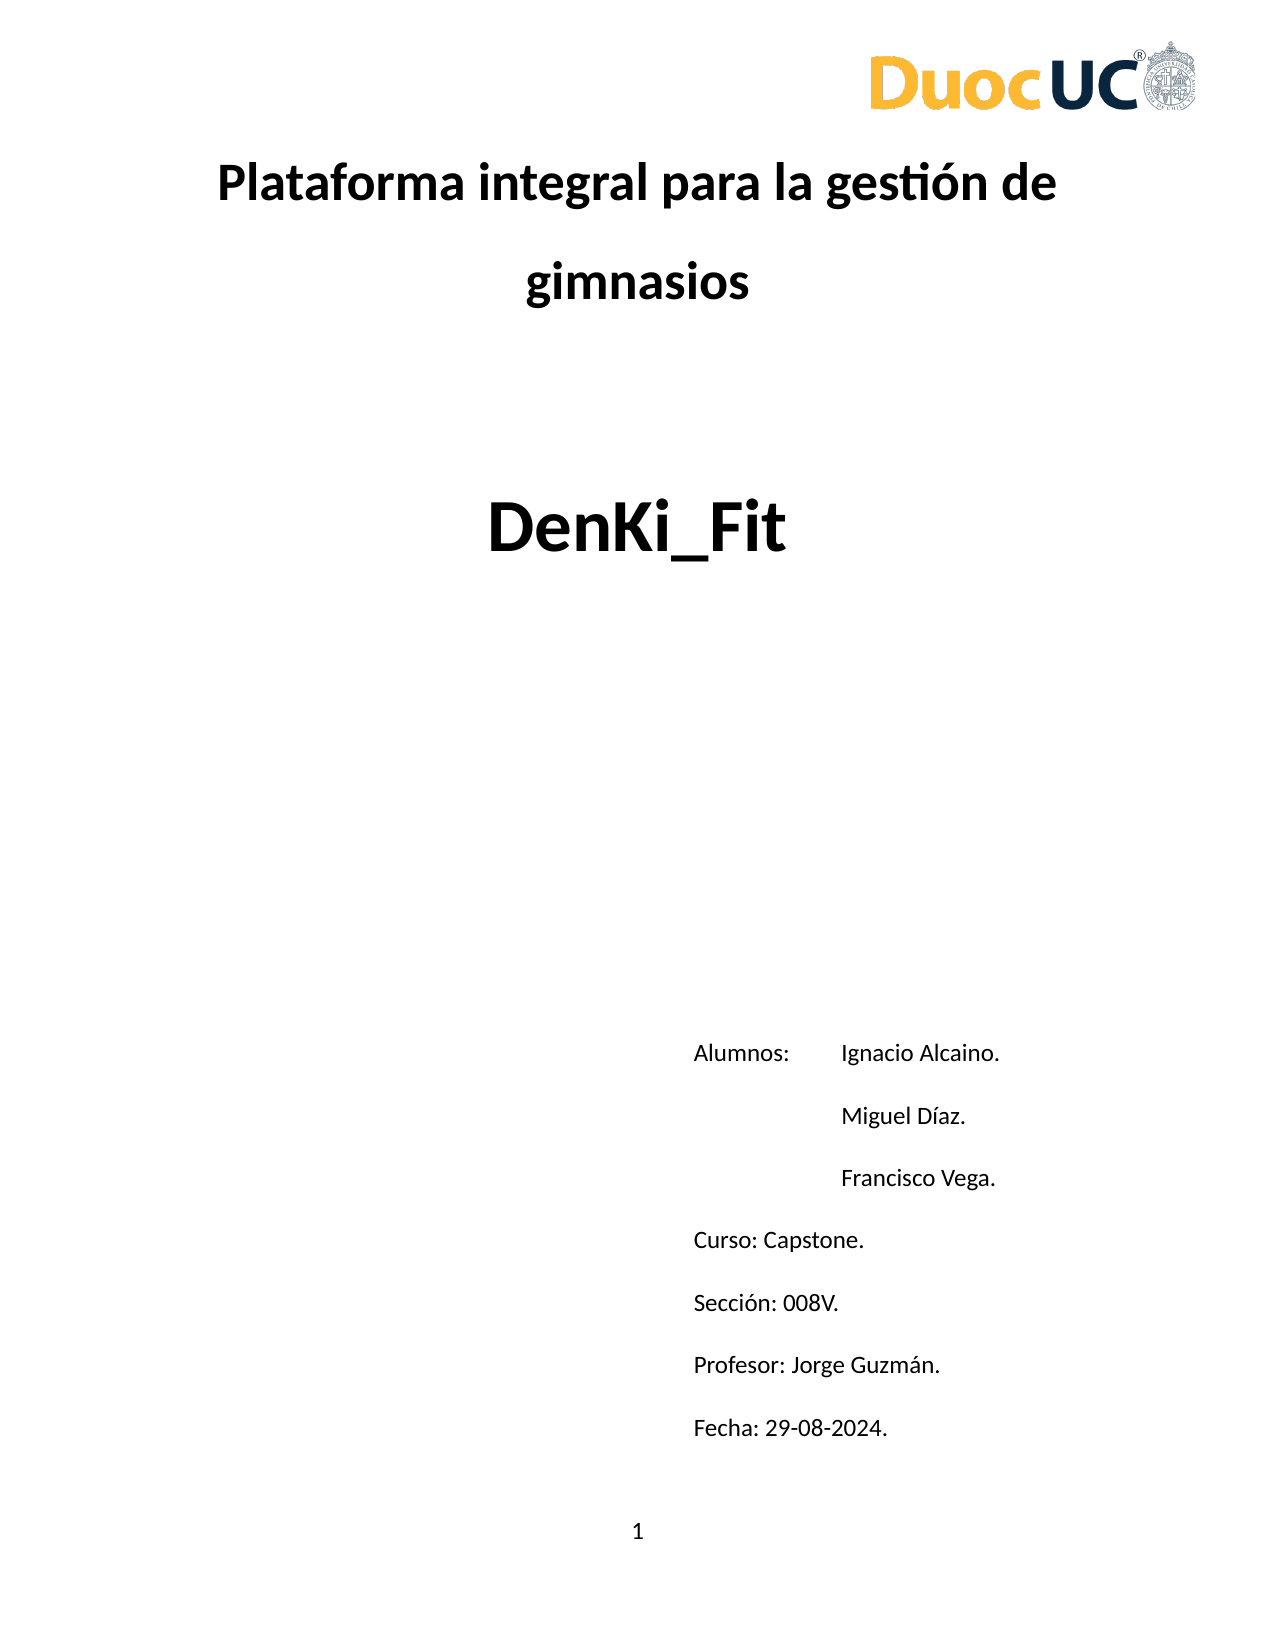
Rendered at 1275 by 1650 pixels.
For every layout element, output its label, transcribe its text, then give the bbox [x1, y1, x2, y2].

text Plataforma integral para la gestión de gimnasios [177, 148, 1098, 313]
text Miguel Díaz. [767, 1100, 1098, 1130]
text Sección: 008V. [620, 1287, 1098, 1317]
picture [870, 41, 1196, 111]
text Curso: Capstone. [620, 1224, 1098, 1255]
text Francisco Vega. [767, 1162, 1098, 1193]
text Profesor: Jorge Guzmán. [620, 1349, 1098, 1380]
text DenKi_Fit [177, 478, 1098, 570]
text Alumnos: Ignacio Alcaino. [620, 1037, 1098, 1068]
text Fecha: 29-08-2024. [620, 1412, 1098, 1442]
